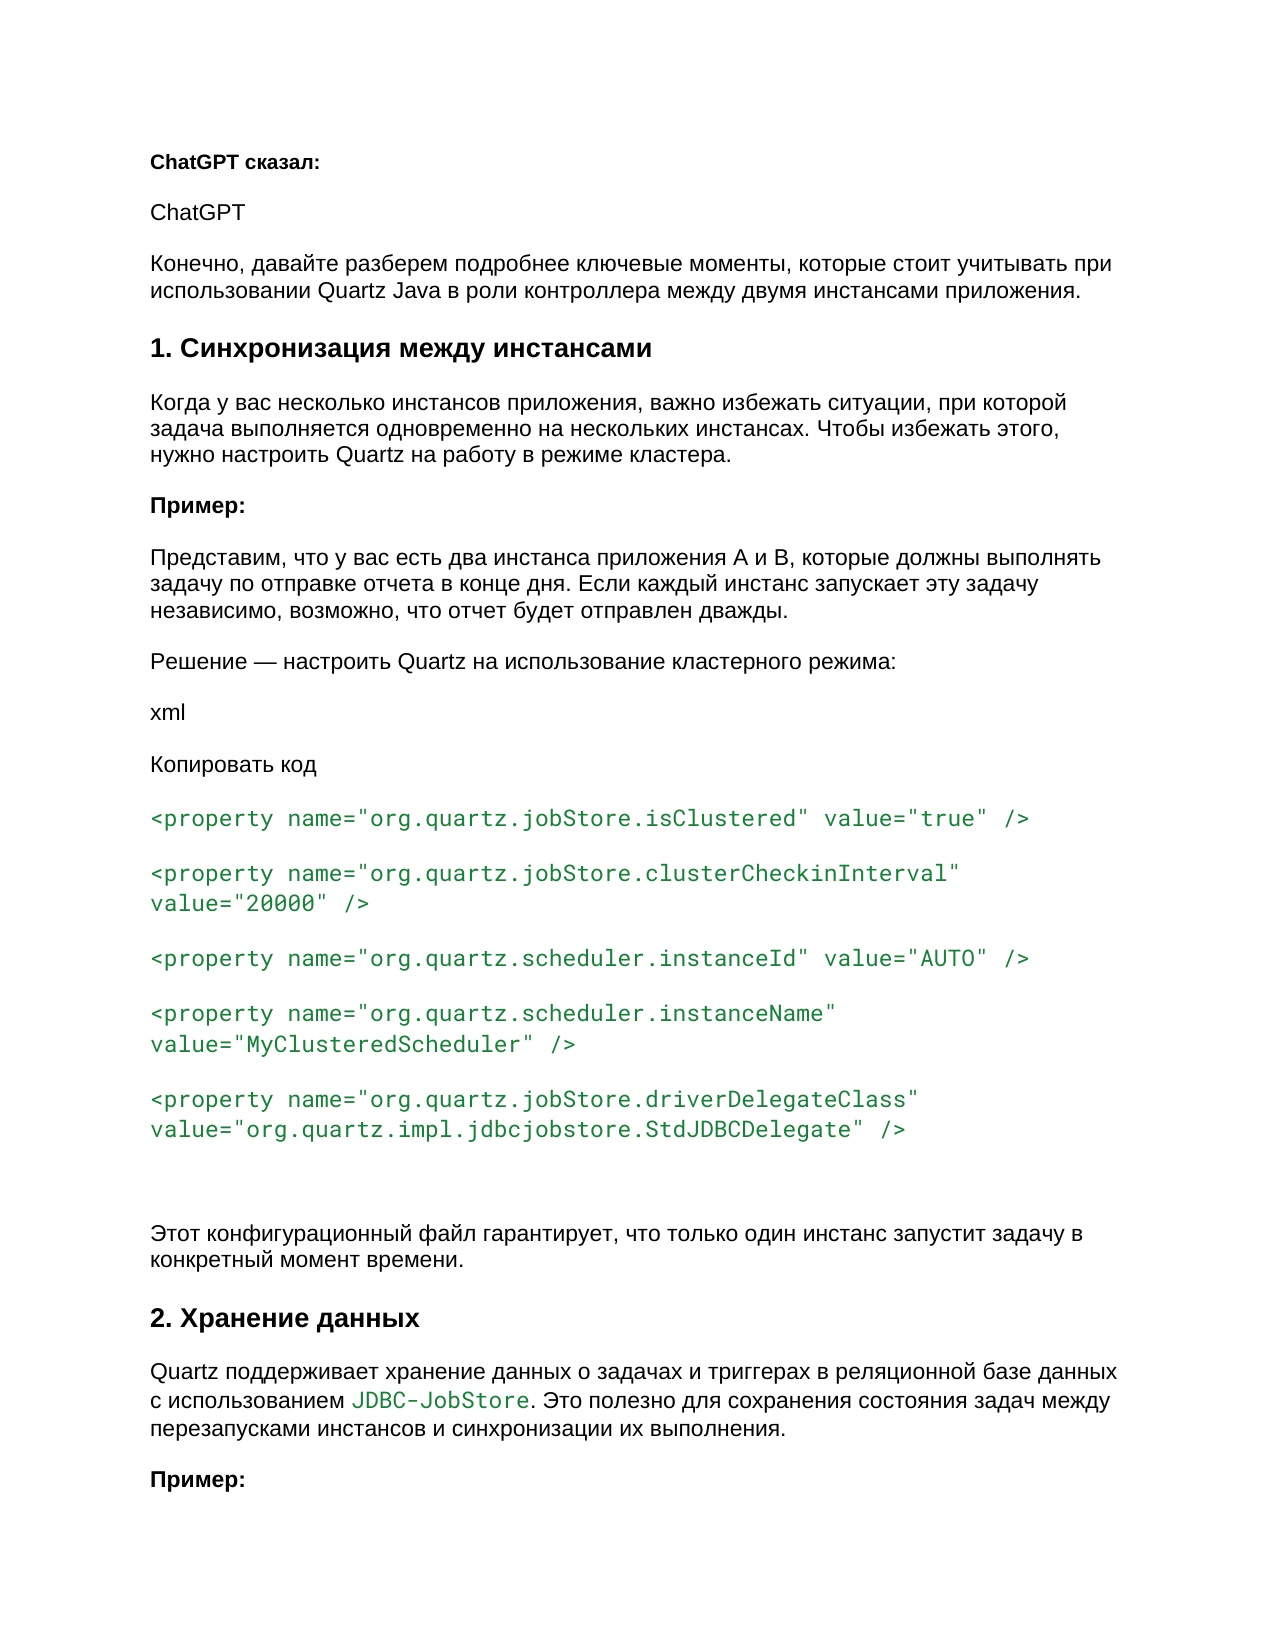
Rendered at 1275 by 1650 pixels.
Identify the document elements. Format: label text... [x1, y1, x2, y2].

text ChatGPT [150, 199, 1125, 225]
subtitle Пример: [150, 492, 1125, 519]
text xml [150, 699, 1125, 726]
text Представим, что у вас есть два инстанса приложения A и B, которые должны выполнять задачу по отправке отчета в конце дня. Если каждый инстанс запускает эту задачу независимо, возможно, что отчет будет отправлен дважды. [150, 544, 1125, 623]
text Этот конфигурационный файл гарантирует, что только один инстанс запустит задачу в конкретный момент времени. [150, 1220, 1125, 1273]
text <property name="org.quartz.jobStore.clusterCheckinInterval" value="20000" /> [150, 857, 1125, 918]
text Когда у вас несколько инстансов приложения, важно избежать ситуации, при которой задача выполняется одновременно на нескольких инстансах. Чтобы избежать этого, нужно настроить Quartz на работу в режиме кластера. [150, 388, 1125, 467]
text <property name="org.quartz.scheduler.instanceId" value="AUTO" /> [150, 943, 1125, 973]
subtitle 2. Хранение данных [150, 1302, 1125, 1333]
subtitle Пример: [150, 1466, 1125, 1492]
text Конечно, давайте разберем подробнее ключевые моменты, которые стоит учитывать при использовании Quartz Java в роли контроллера между двумя инстансами приложения. [150, 250, 1125, 303]
text Решение — настроить Quartz на использование кластерного режима: [150, 648, 1125, 674]
subtitle 1. Синхронизация между инстансами [150, 332, 1125, 363]
text Quartz поддерживает хранение данных о задачах и триггерах в реляционной базе данных с использованием JDBC-JobStore. Это полезно для сохранения состояния задач между перезапусками инстансов и синхронизации их выполнения. [150, 1358, 1125, 1441]
subtitle ChatGPT сказал: [150, 150, 1125, 174]
text <property name="org.quartz.jobStore.isClustered" value="true" /> [150, 802, 1125, 832]
text <property name="org.quartz.scheduler.instanceName" value="MyClusteredScheduler" /> [150, 998, 1125, 1058]
text Копировать код [150, 751, 1125, 777]
text <property name="org.quartz.jobStore.driverDelegateClass" value="org.quartz.impl.jdbcjobstore.StdJDBCDelegate" /> [150, 1083, 1125, 1144]
